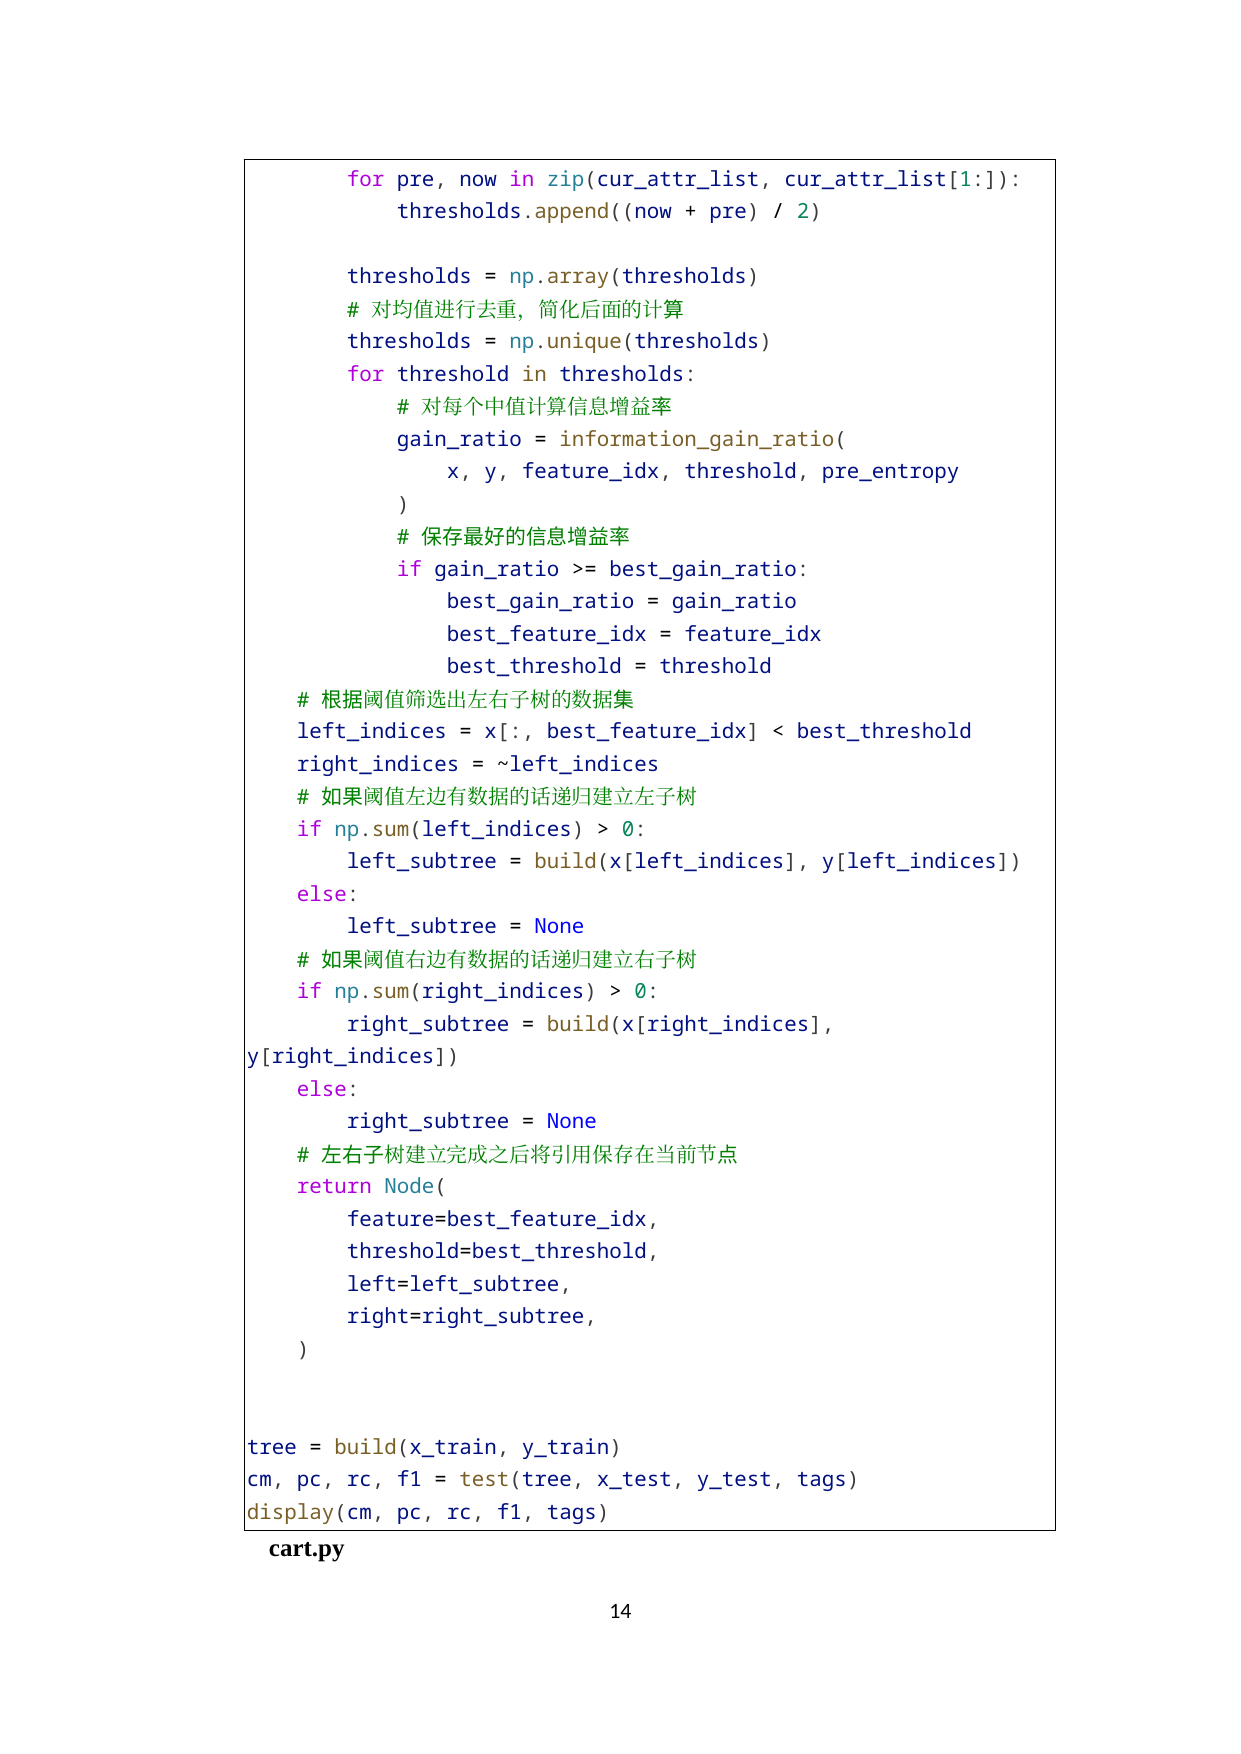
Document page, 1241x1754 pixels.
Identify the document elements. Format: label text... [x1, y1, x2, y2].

text # 对均值进行去重，简化后面的计算 [245, 289, 1055, 321]
text # 如果阈值左边有数据的话递归建立左子树 [245, 776, 1055, 809]
text threshold=best_threshold, [245, 1231, 1055, 1264]
text thresholds = np.unique(thresholds) [245, 321, 1055, 354]
text right_indices = ~left_indices [245, 744, 1055, 776]
text best_gain_ratio = gain_ratio [245, 581, 1055, 614]
text best_feature_idx = feature_idx [245, 614, 1055, 646]
text ) [245, 1329, 1055, 1361]
text ) [245, 484, 1055, 516]
text x, y, feature_idx, threshold, pre_entropy [245, 451, 1055, 484]
text for pre, now in zip(cur_attr_list, cur_attr_list[1:]): [245, 160, 1055, 191]
text return Node( [245, 1166, 1055, 1199]
text thresholds.append((now + pre) / 2) [245, 191, 1055, 224]
text feature=best_feature_idx, [245, 1199, 1055, 1231]
text for threshold in thresholds: [245, 354, 1055, 386]
text right_subtree = build(x[right_indices], y[right_indices]) [245, 1004, 1055, 1069]
text thresholds = np.array(thresholds) [245, 256, 1055, 289]
text # 对每个中值计算信息增益率 [245, 386, 1055, 419]
text else: [245, 874, 1055, 906]
subtitle cart.py [269, 1531, 1053, 1563]
text if gain_ratio >= best_gain_ratio: [245, 549, 1055, 581]
text if np.sum(right_indices) > 0: [245, 971, 1055, 1004]
text display(cm, pc, rc, f1, tags) [245, 1492, 1055, 1530]
text right=right_subtree, [245, 1296, 1055, 1329]
text gain_ratio = information_gain_ratio( [245, 419, 1055, 451]
text left_indices = x[:, best_feature_idx] < best_threshold [245, 711, 1055, 744]
text # 根据阈值筛选出左右子树的数据集 [245, 679, 1055, 711]
text left=left_subtree, [245, 1264, 1055, 1296]
text best_threshold = threshold [245, 646, 1055, 679]
text else: [245, 1069, 1055, 1101]
text left_subtree = build(x[left_indices], y[left_indices]) [245, 841, 1055, 874]
text tree = build(x_train, y_train) [245, 1427, 1055, 1459]
text cm, pc, rc, f1 = test(tree, x_test, y_test, tags) [245, 1459, 1055, 1492]
text # 左右子树建立完成之后将引用保存在当前节点 [245, 1134, 1055, 1166]
text left_subtree = None [245, 906, 1055, 939]
text if np.sum(left_indices) > 0: [245, 809, 1055, 841]
text right_subtree = None [245, 1101, 1055, 1134]
text # 如果阈值右边有数据的话递归建立右子树 [245, 939, 1055, 971]
text # 保存最好的信息增益率 [245, 516, 1055, 549]
